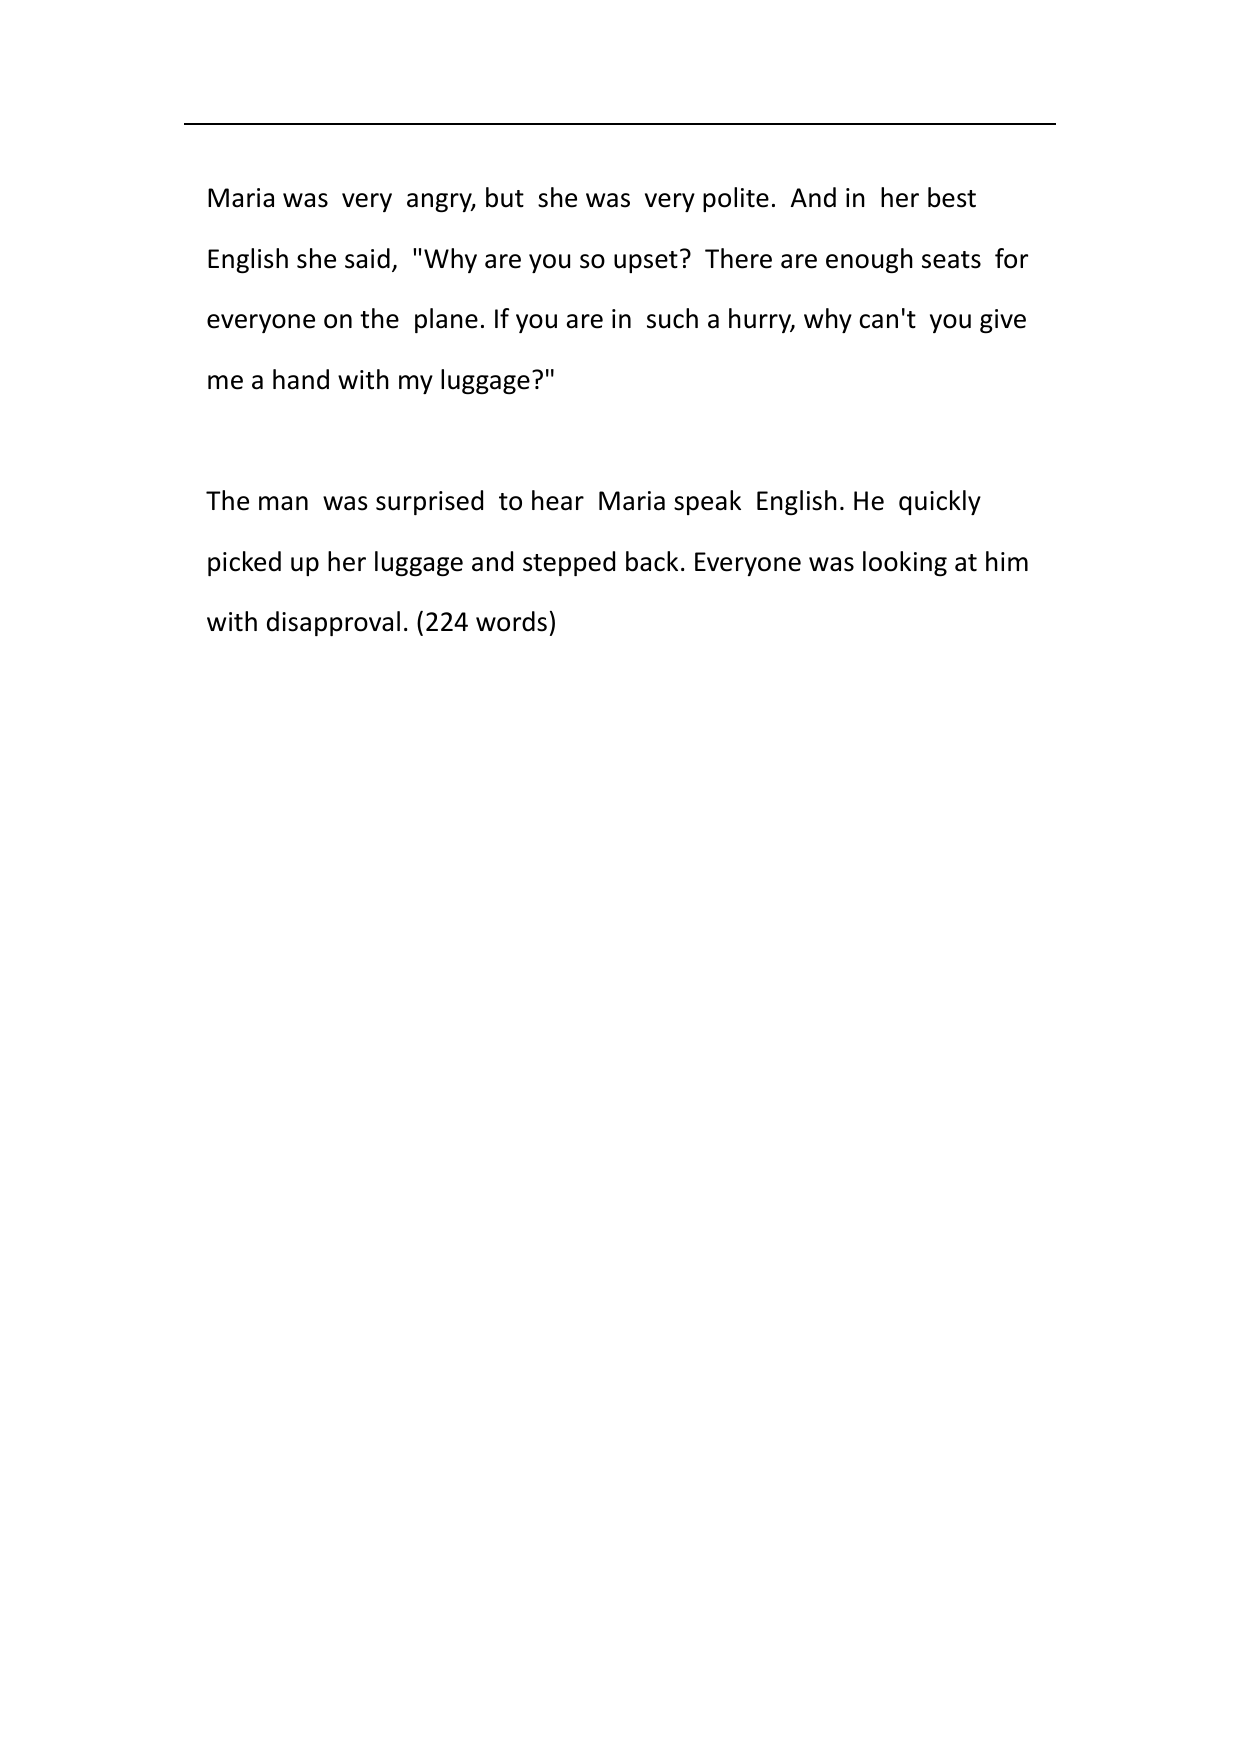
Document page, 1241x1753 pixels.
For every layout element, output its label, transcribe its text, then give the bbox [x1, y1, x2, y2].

text Maria was very angry, but she was very polite. And in her best [206, 179, 1240, 215]
text everyone on the plane. If you are in such a hurry, why can't you give [206, 300, 1240, 336]
text me a hand with my luggage?" [206, 361, 1240, 397]
text picked up her luggage and stepped back. Everyone was looking at him [206, 543, 1240, 578]
text The man was surprised to hear Maria speak English. He quickly [206, 482, 1240, 518]
text English she said, "Why are you so upset? There are enough seats for [206, 240, 1240, 275]
text with disapproval. (224 words) [206, 603, 1240, 639]
